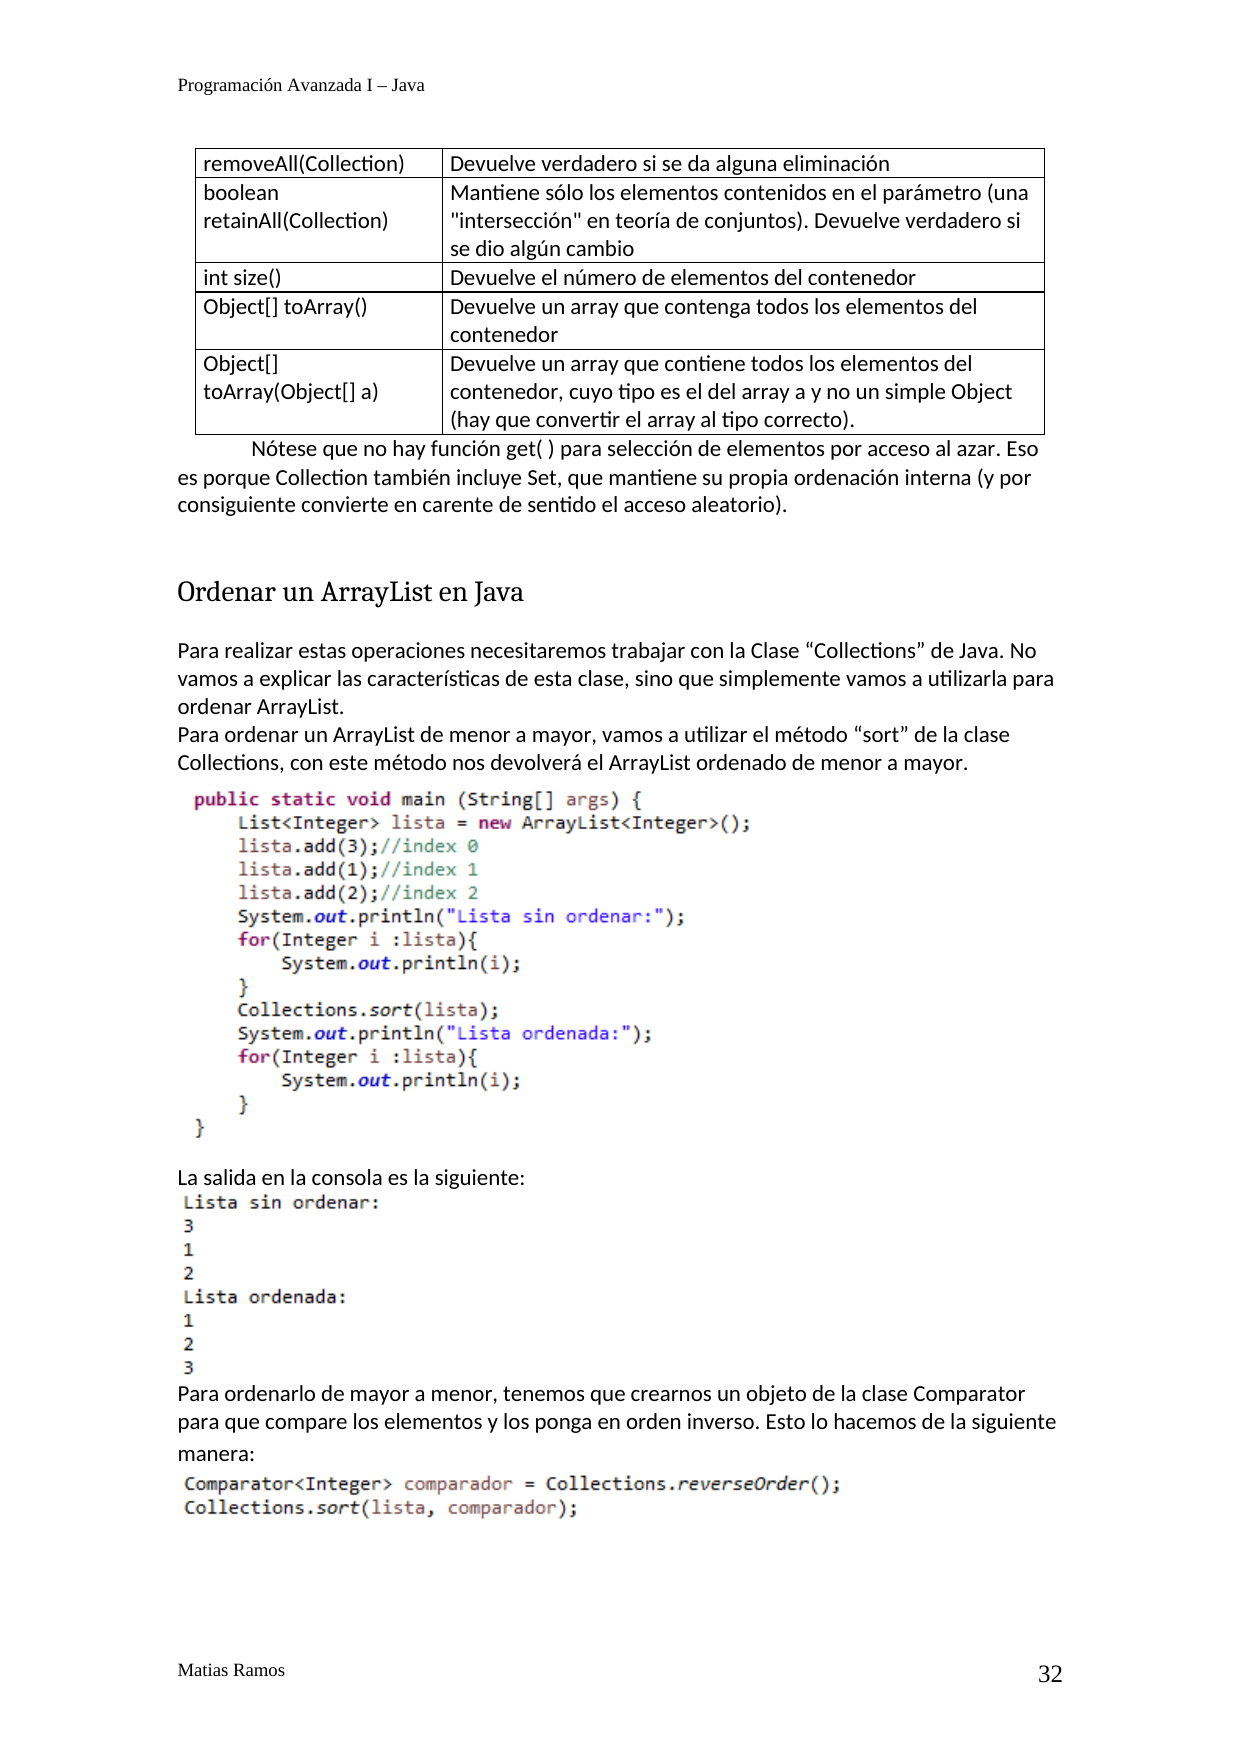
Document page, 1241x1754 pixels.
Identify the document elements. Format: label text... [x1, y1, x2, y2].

picture [177, 776, 788, 1163]
picture [177, 1468, 849, 1530]
table_cell Object[] toArray(Object[] a) [196, 350, 442, 433]
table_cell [443, 149, 1044, 177]
picture [177, 1191, 399, 1379]
table_cell Devuelve un array que contenga todos los elementos del contenedor [443, 293, 1044, 348]
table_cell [196, 149, 442, 177]
text Para realizar estas operaciones necesitaremos trabajar con la Clase “Collections” de Java. No vamos a explicar las características de esta clase, sino que simplemente vamos a utilizarla para ordenar ArrayList. [177, 636, 1063, 720]
table_cell boolean retainAll(Collection) [196, 178, 442, 262]
table_cell Devuelve el número de elementos del contenedor [443, 263, 1044, 291]
text Para ordenarlo de mayor a menor, tenemos que crearnos un objeto de la clase Comparator para que compare los elementos y los ponga en orden inverso. Esto lo hacemos de la siguiente manera: [177, 1379, 1063, 1469]
table_cell int size() [196, 263, 442, 291]
table_cell Mantiene sólo los elementos contenidos en el parámetro (una "intersección" en teoría de conjuntos). Devuelve verdadero si se dio algún cambio [443, 178, 1044, 262]
table_cell Object[] toArray() [196, 293, 442, 348]
text Ordenar un ArrayList en Java [177, 575, 1063, 608]
text La salida en la consola es la siguiente: [177, 1163, 1063, 1191]
text Para ordenar un ArrayList de menor a mayor, vamos a utilizar el método “sort” de la clase Collections, con este método nos devolverá el ArrayList ordenado de menor a mayor. [177, 720, 1063, 776]
text Nótese que no hay función get( ) para selección de elementos por acceso al azar. Eso es porque Collection también incluye Set, que mantiene su propia ordenación interna (y por consiguiente convierte en carente de sentido el acceso aleatorio). [177, 434, 1063, 519]
table_cell Devuelve un array que contiene todos los elementos del contenedor, cuyo tipo es el del array a y no un simple Object (hay que convertir el array al tipo correcto). [443, 350, 1044, 433]
